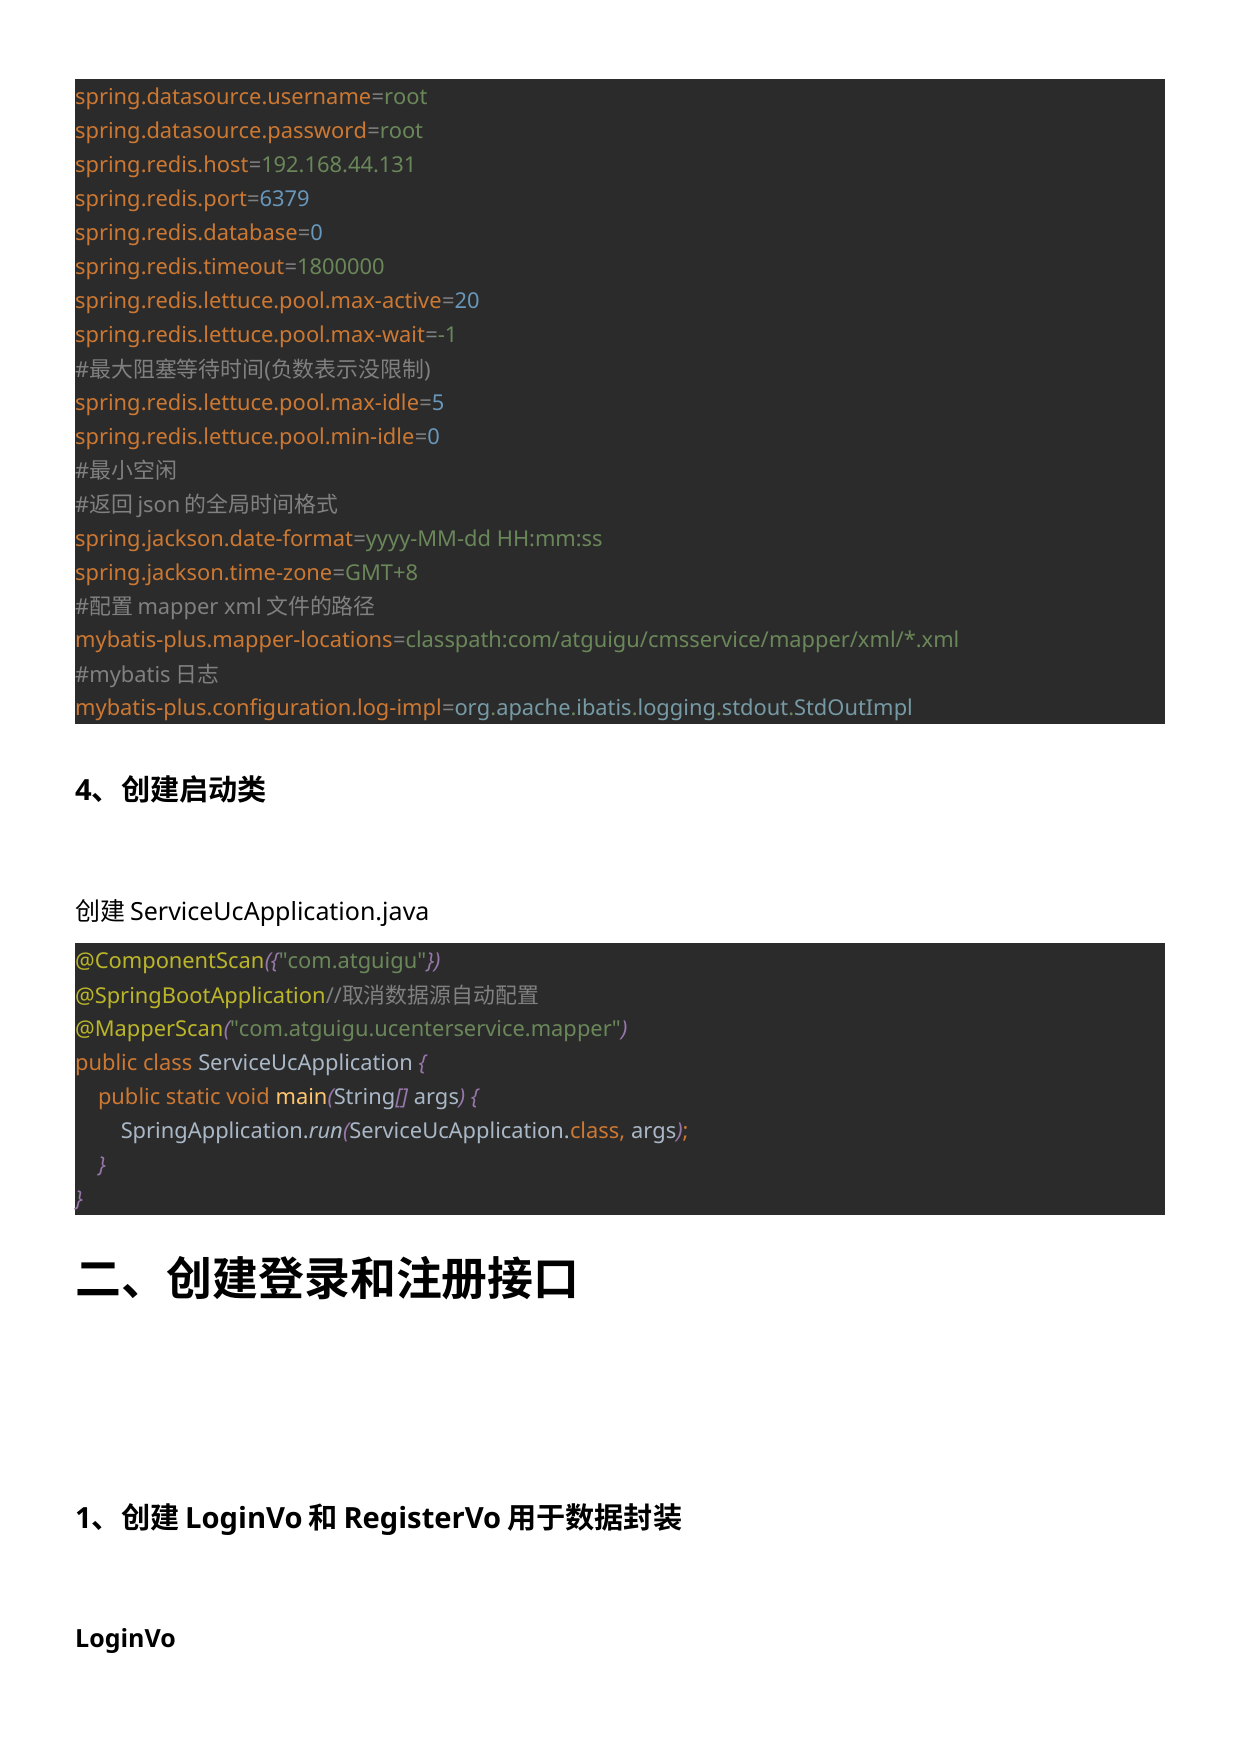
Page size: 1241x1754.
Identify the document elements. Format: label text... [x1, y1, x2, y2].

subtitle 1、创建LoginVo和RegisterVo用于数据封装 [75, 1482, 1165, 1550]
subtitle 二、创建登录和注册接口 [75, 1242, 1165, 1310]
text LoginVo [75, 1604, 1165, 1672]
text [75, 79, 1165, 724]
text @ComponentScan({"com.atguigu"}) [75, 943, 1165, 977]
text @SpringBootApplication//取消数据源自动配置 @MapperScan("com.atguigu.ucenterservice.mapper") public class ServiceUcApplication { public static void main(String[] args) { SpringApplication.run(ServiceUcApplication.class, args); } } [75, 977, 1165, 1215]
text 创建ServiceUcApplication.java [75, 875, 1165, 943]
subtitle 4、创建启动类 [75, 753, 1165, 821]
